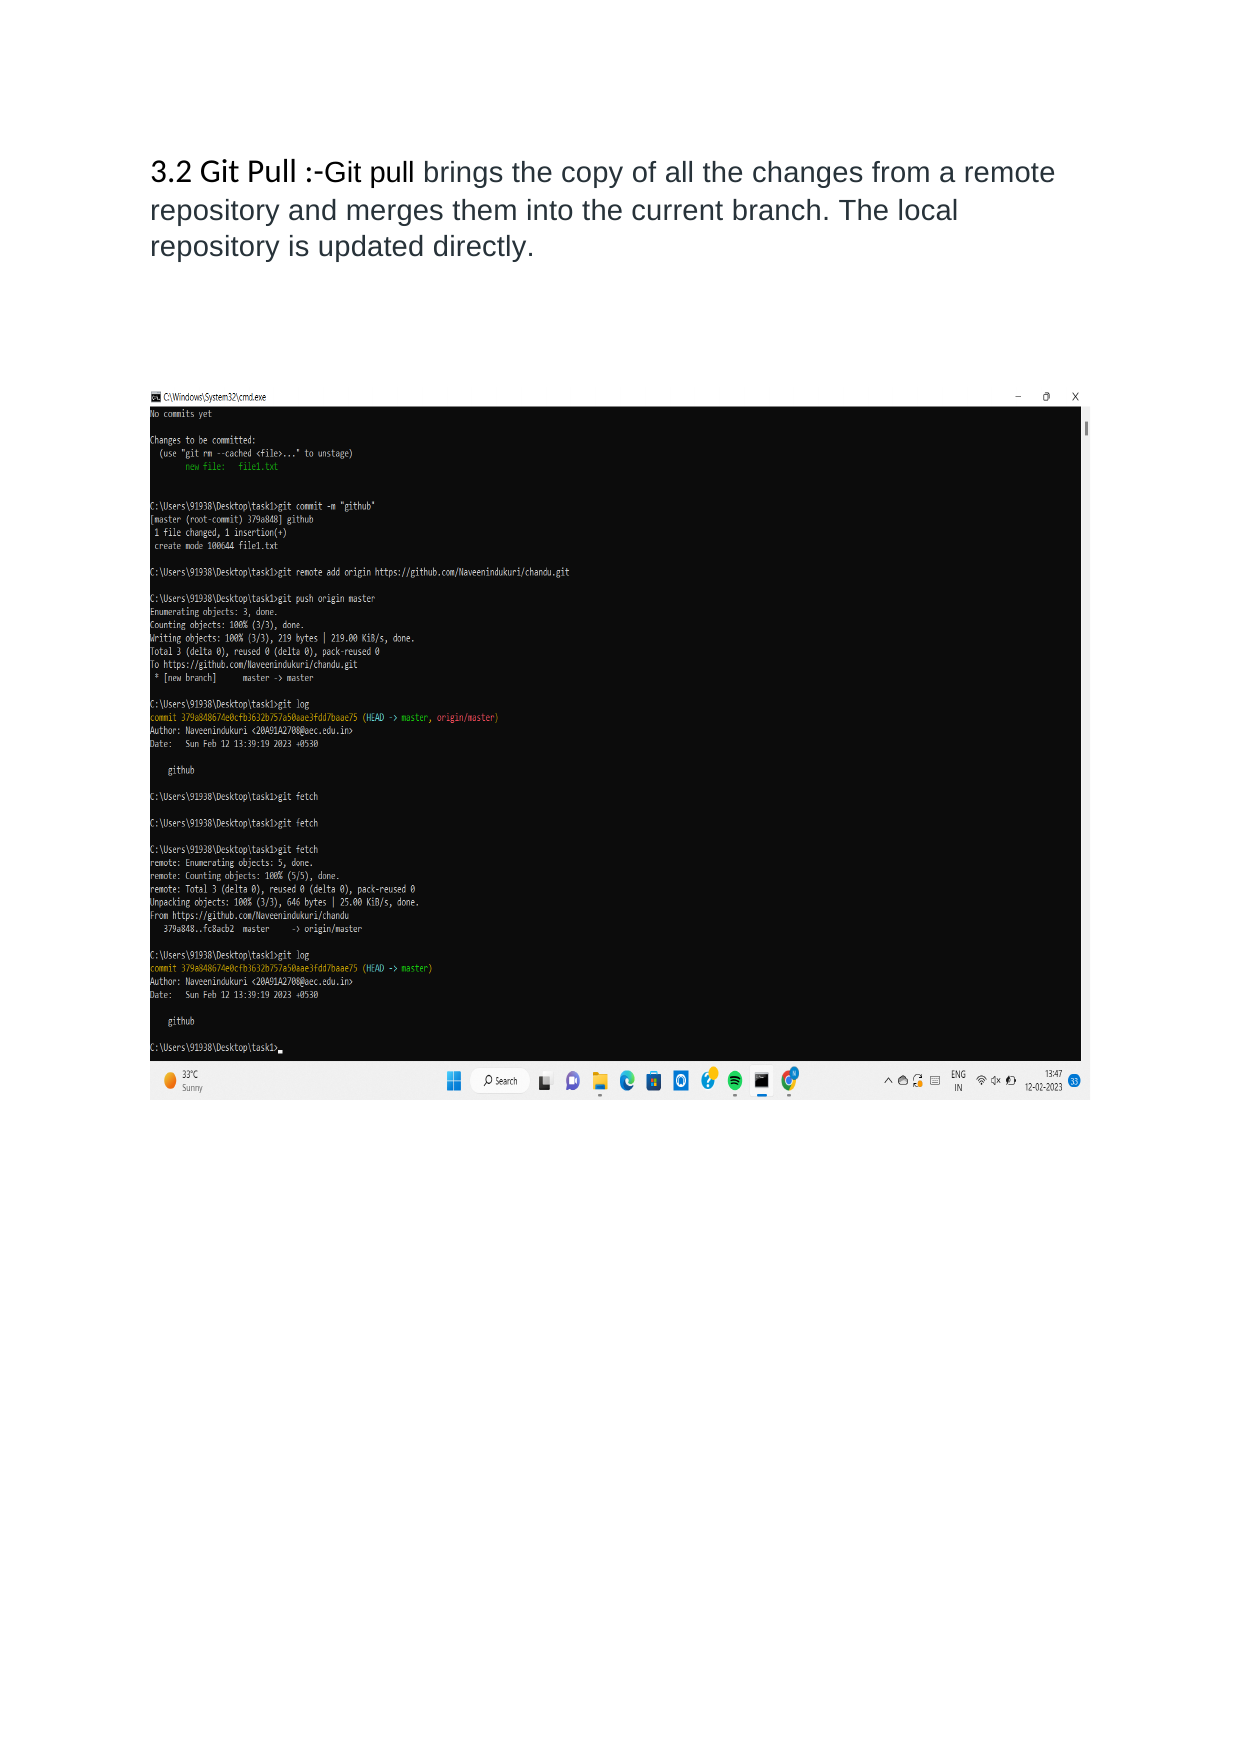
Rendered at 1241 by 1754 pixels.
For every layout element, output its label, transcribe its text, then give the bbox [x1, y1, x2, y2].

picture [150, 387, 1091, 1100]
text 3.2 Git Pull :-Git pull brings the copy of all the changes from a remote repository and merges them into the current branch. The local repository is updated directly. [150, 150, 1090, 263]
